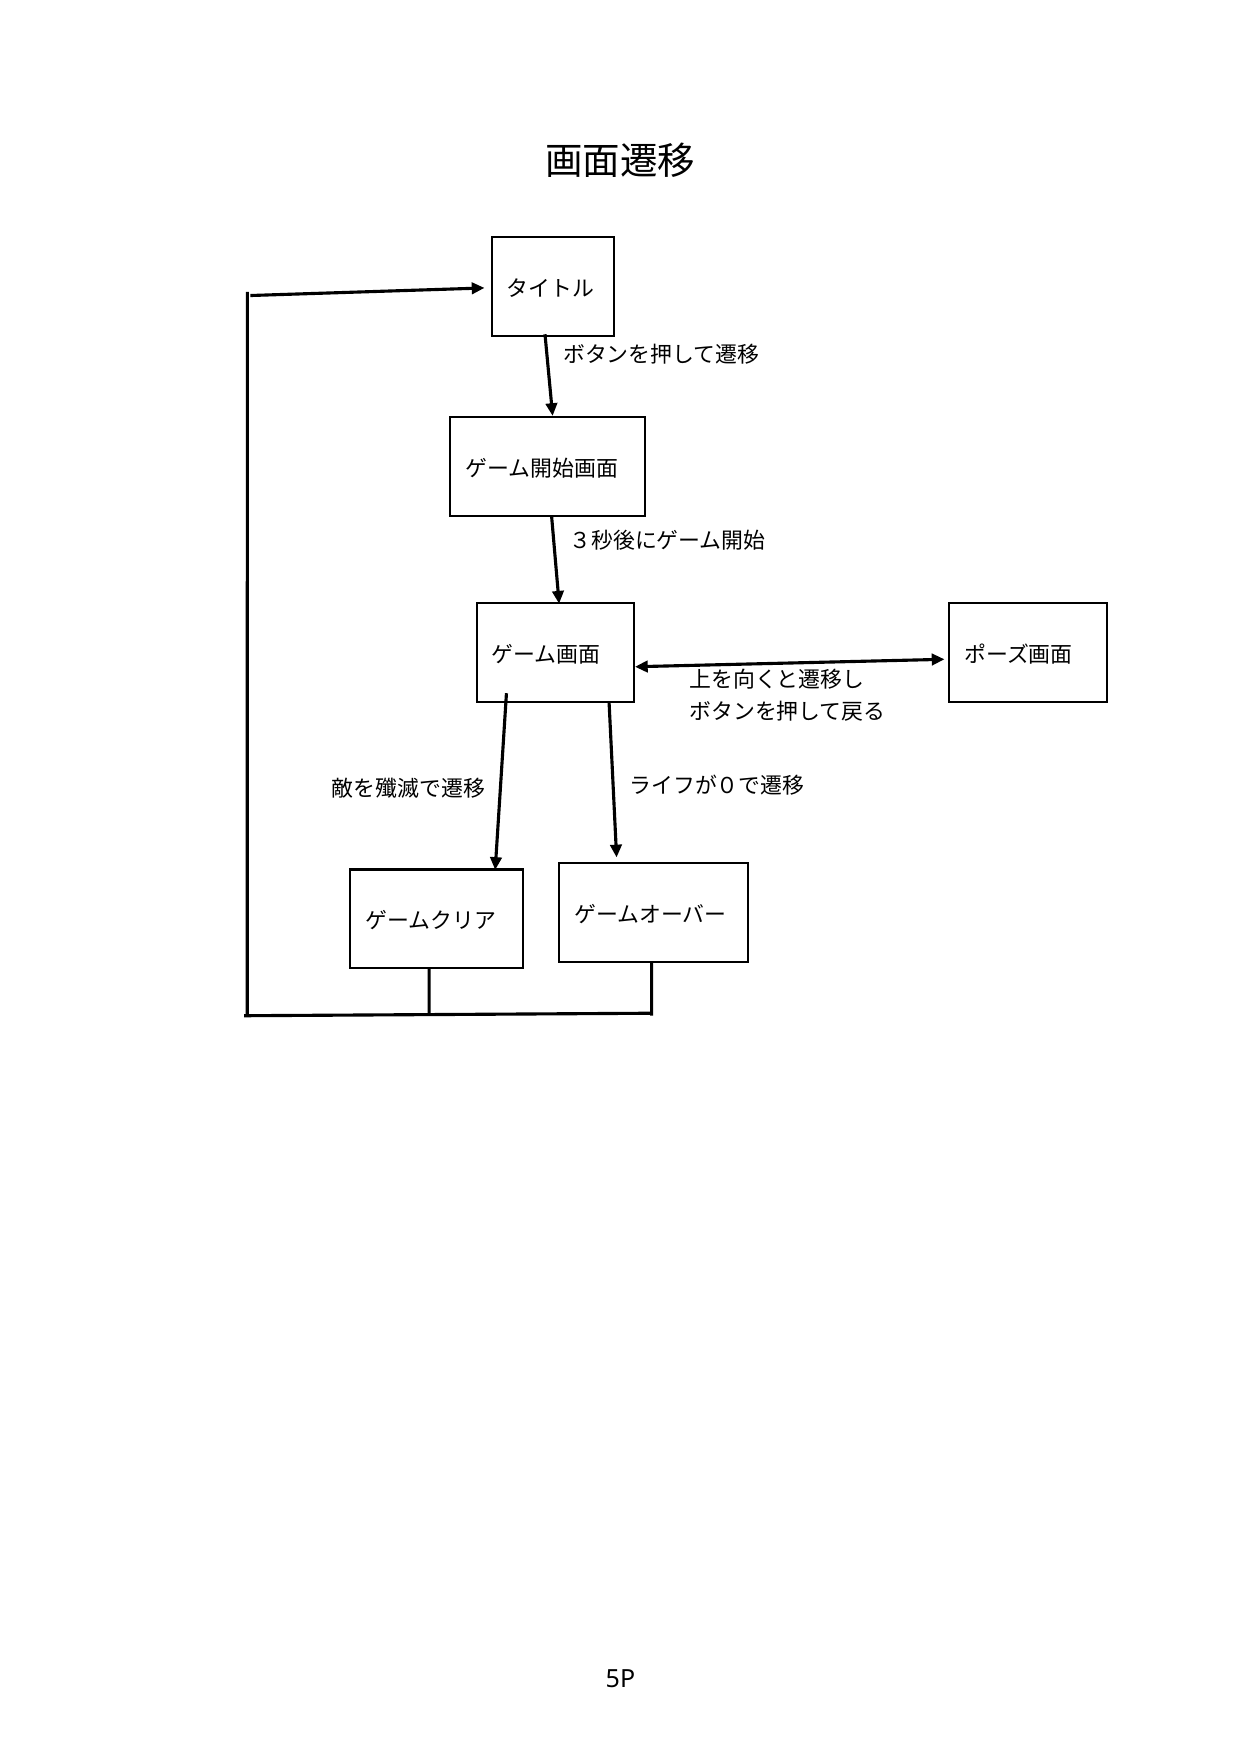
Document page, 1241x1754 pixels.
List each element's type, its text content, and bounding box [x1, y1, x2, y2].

text 画面遷移 [59, 121, 1181, 196]
text タイトル画面 [59, 271, 544, 346]
text タイトル画面 [547, 271, 1181, 346]
